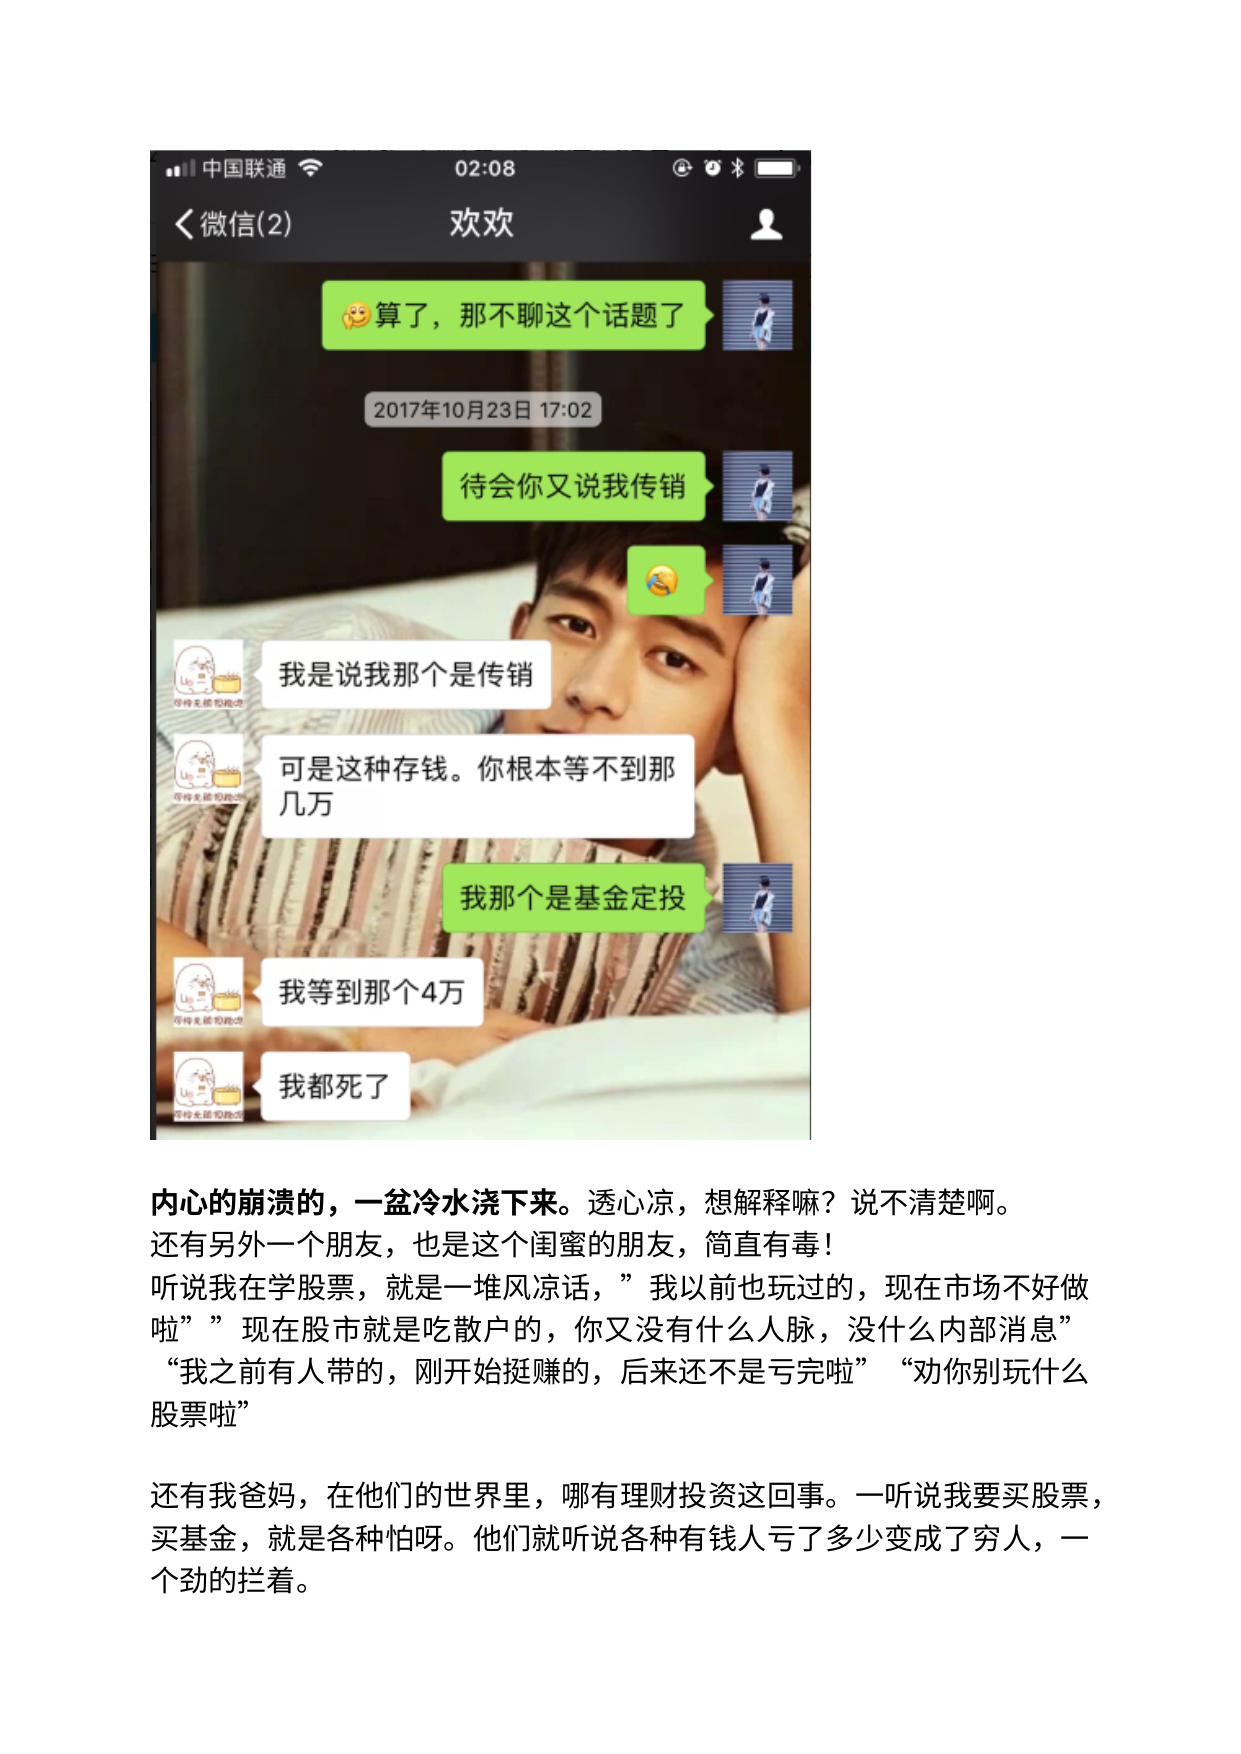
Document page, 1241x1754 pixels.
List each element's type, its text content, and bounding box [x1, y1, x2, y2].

text 内心的崩溃的，一盆冷水浇下来。透心凉，想解释嘛？说不清楚啊。 [150, 1179, 1090, 1222]
text 听说我在学股票，就是一堆风凉话，”我以前也玩过的，现在市场不好做啦””现在股市就是吃散户的，你又没有什么人脉，没什么内部消息”“我之前有人带的，刚开始挺赚的，后来还不是亏完啦”“劝你别玩什么股票啦” [150, 1264, 1090, 1433]
text 还有我爸妈，在他们的世界里，哪有理财投资这回事。一听说我要买股票，买基金，就是各种怕呀。他们就听说各种有钱人亏了多少变成了穷人，一个劲的拦着。 [150, 1473, 1090, 1600]
text 还有另外一个朋友，也是这个闺蜜的朋友，简直有毒！ [150, 1222, 1090, 1264]
picture [150, 150, 812, 1140]
